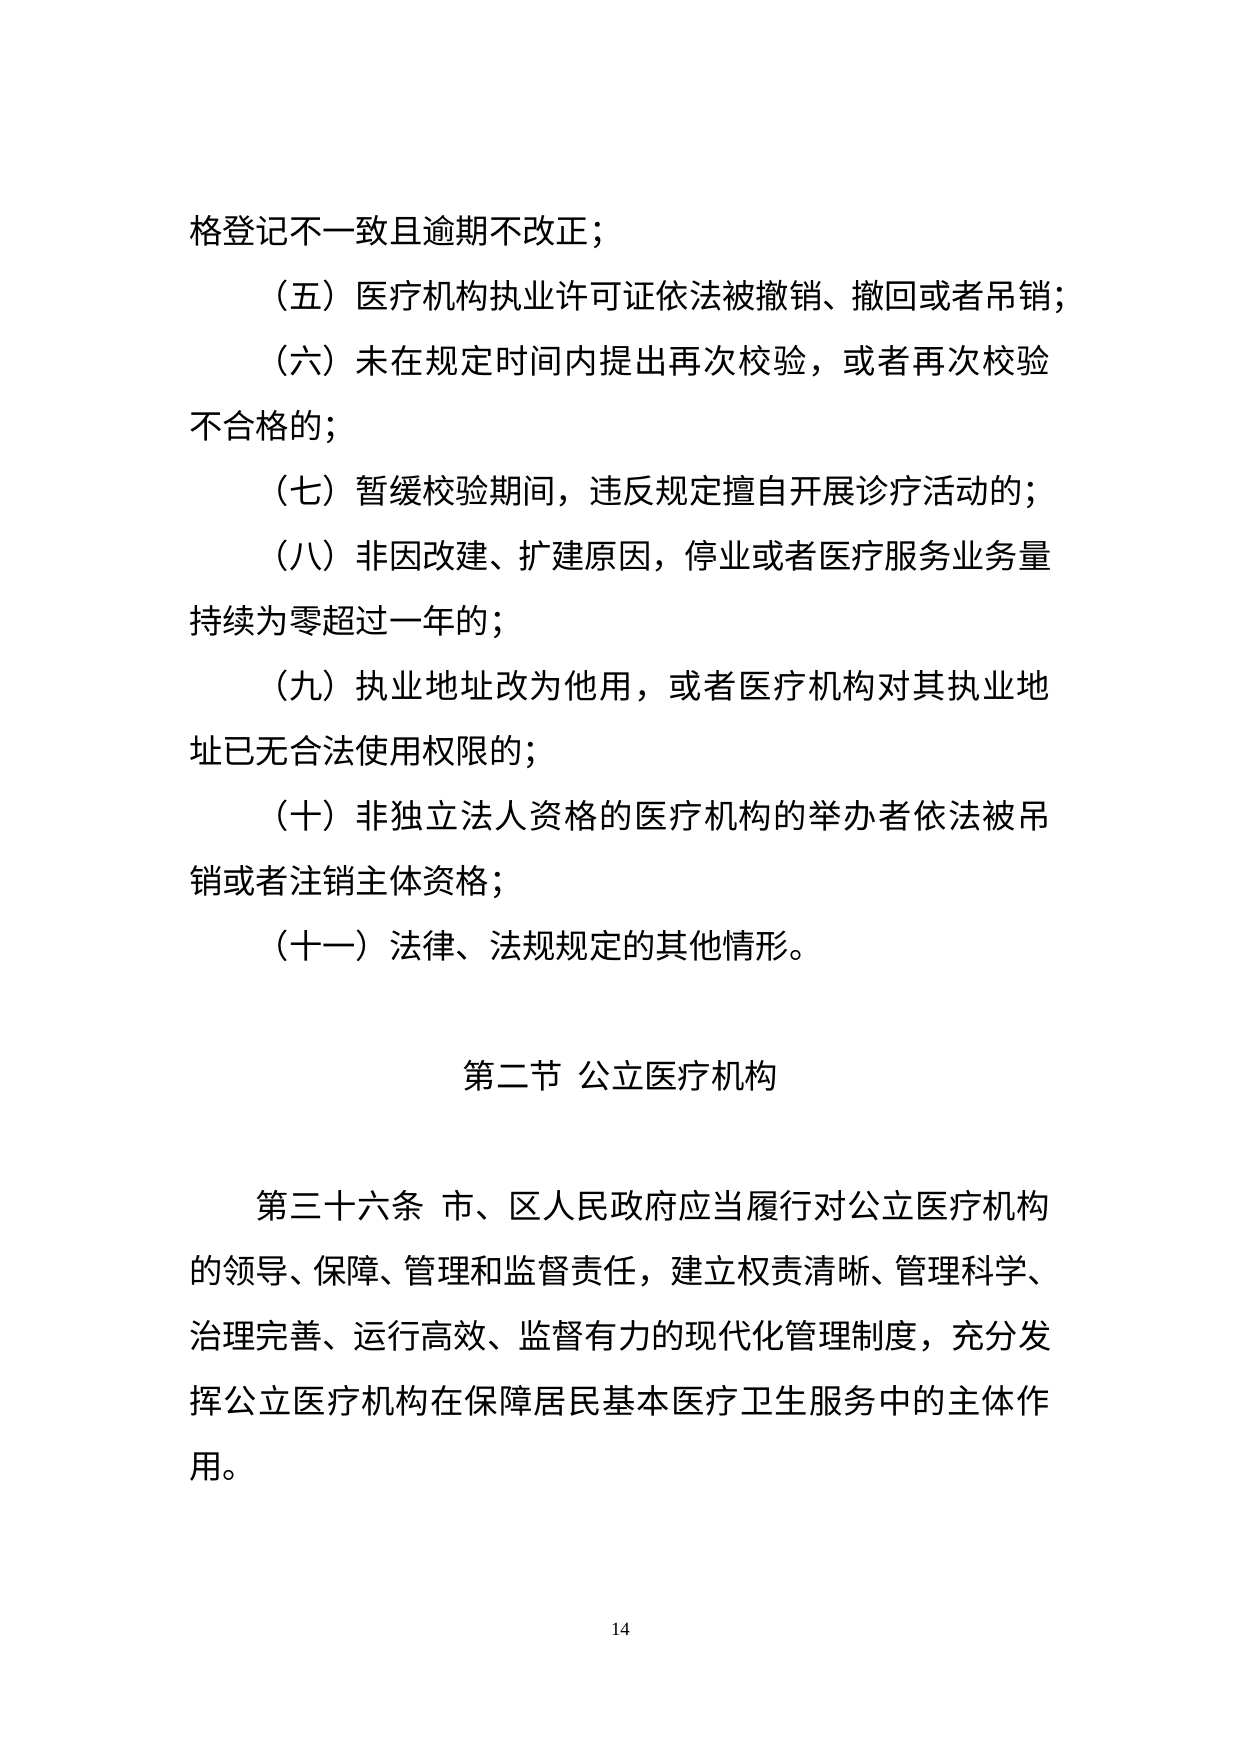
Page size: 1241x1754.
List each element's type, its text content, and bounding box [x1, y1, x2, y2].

list 法律、法规规定的其他情形。 [189, 714, 1051, 779]
text 第二节 公立医疗机构 [189, 844, 1051, 909]
list 非因改建、扩建原因，停业或者医疗服务业务量持续为零超过一年的； [189, 324, 1051, 454]
list 执业地址改为他用，或者医疗机构对其执业地址已无合法使用权限的； [189, 454, 1051, 584]
text 第三十六条 市、区人民政府应当履行对公立医疗机构的领导、保障、管理和监督责任，建立权责清晰、管理科学、治理完善、运行高效、监督有力的现代化管理制度，充分发挥公立医疗机构在保障居民基本医疗卫生服务中的主体作用。 [189, 974, 1051, 1299]
list 非独立法人资格的医疗机构的举办者依法被吊销或者注销主体资格； [189, 584, 1051, 714]
list 暂缓校验期间，违反规定擅自开展诊疗活动的； [189, 194, 1051, 324]
text 第三十七条 市、区卫生健康部门代表同级人民政府履行公立医疗机构出资人的职责，行使出资人的权利。 [189, 1299, 1051, 1429]
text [189, 1429, 1051, 1559]
